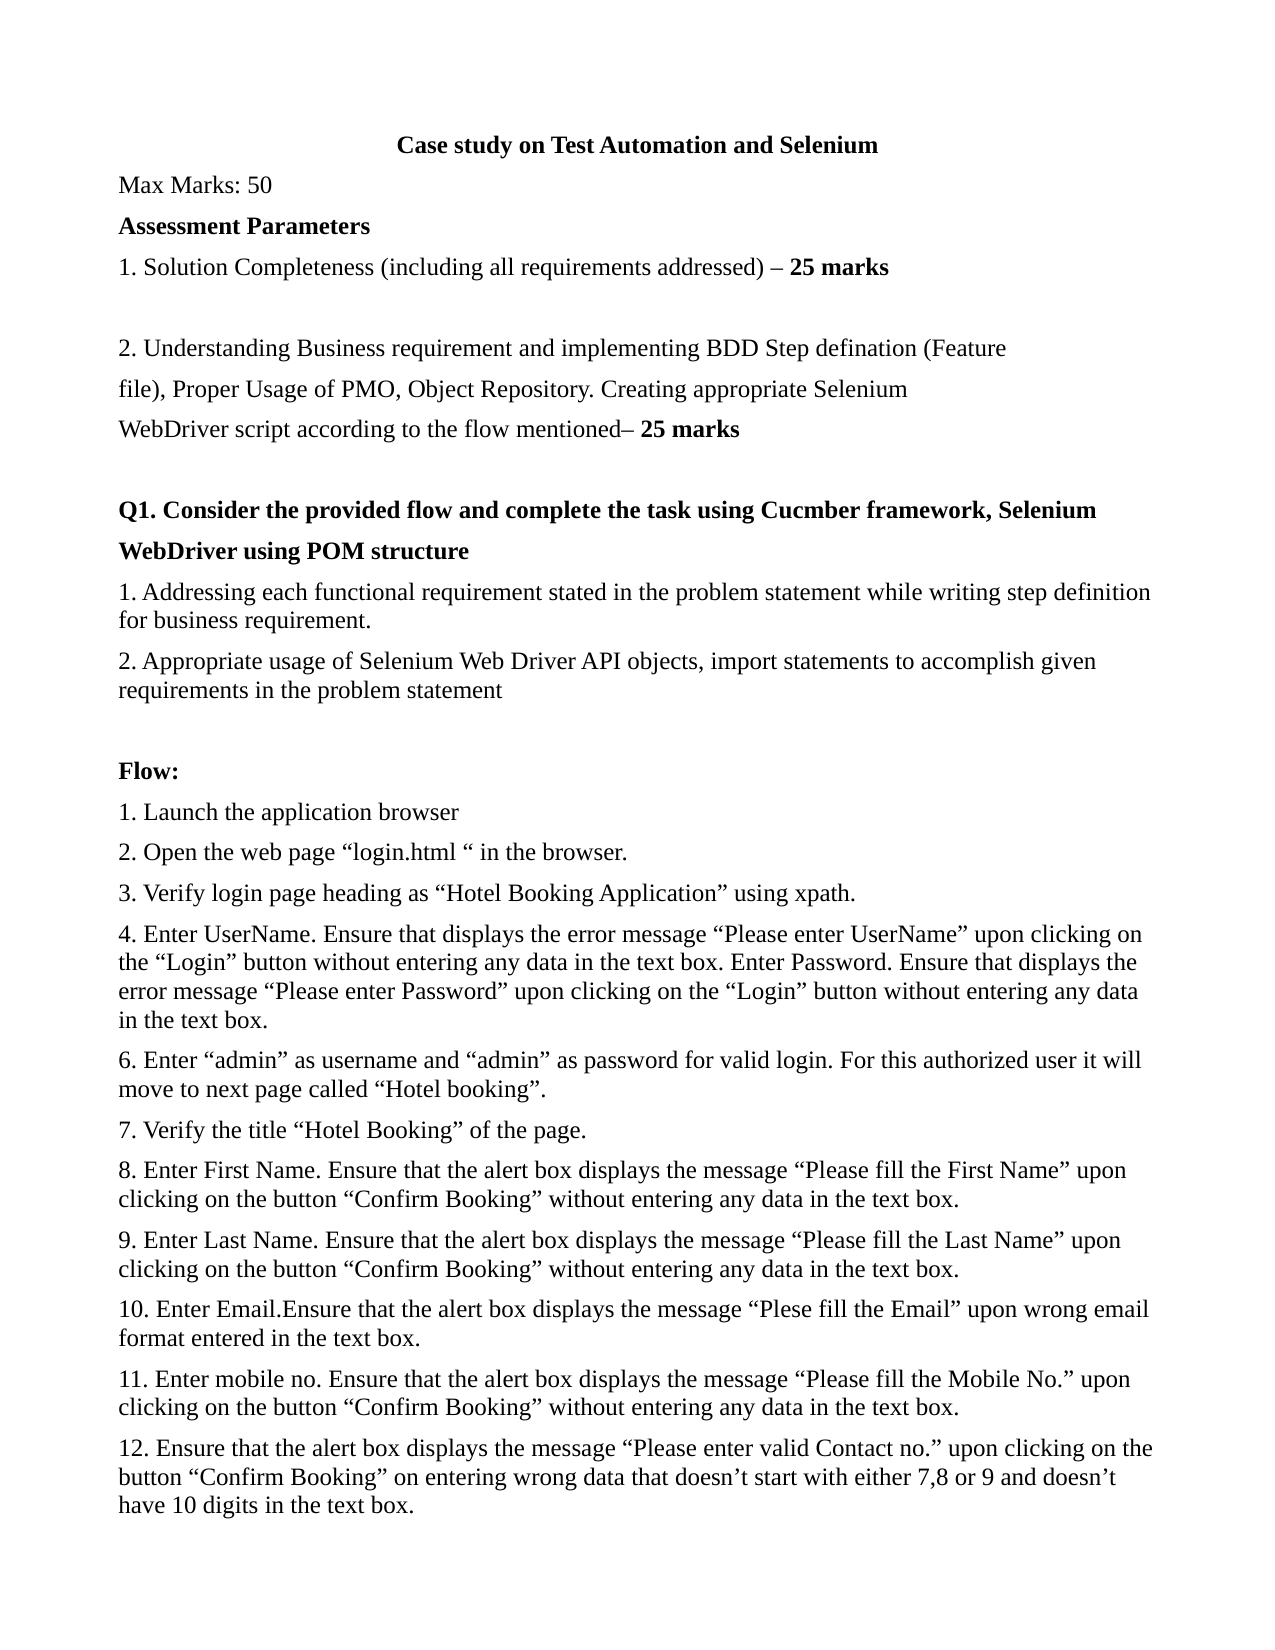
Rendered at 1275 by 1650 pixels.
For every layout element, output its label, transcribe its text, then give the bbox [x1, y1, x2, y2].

text 6. Enter “admin” as username and “admin” as password for valid login. For this authorized user it will move to next page called “Hotel booking”. [118, 1046, 1157, 1103]
text 7. Verify the title “Hotel Booking” of the page. [118, 1115, 1157, 1144]
text WebDriver script according to the flow mentioned– 25 marks [118, 414, 1157, 443]
text Case study on Test Automation and Selenium [118, 130, 1157, 159]
text 10. Enter Email.Ensure that the alert box displays the message “Plese fill the Email” upon wrong email format entered in the text box. [118, 1294, 1157, 1352]
text 11. Enter mobile no. Ensure that the alert box displays the message “Please fill the Mobile No.” upon clicking on the button “Confirm Booking” without entering any data in the text box. [118, 1364, 1157, 1421]
text 1. Solution Completeness (including all requirements addressed) – 25 marks [118, 252, 1157, 281]
text WebDriver using POM structure [118, 536, 1157, 565]
text file), Proper Usage of PMO, Object Repository. Creating appropriate Selenium [118, 374, 1157, 402]
text 2. Understanding Business requirement and implementing BDD Step defination (Feature [118, 333, 1157, 362]
text 1. Launch the application browser [118, 797, 1157, 826]
text 12. Ensure that the alert box displays the message “Please enter valid Contact no.” upon clicking on the button “Confirm Booking” on entering wrong data that doesn’t start with either 7,8 or 9 and doesn’t have 10 digits in the text box. [118, 1433, 1157, 1519]
text 8. Enter First Name. Ensure that the alert box displays the message “Please fill the First Name” upon clicking on the button “Confirm Booking” without entering any data in the text box. [118, 1156, 1157, 1213]
text Max Marks: 50 [118, 171, 1157, 199]
text Assessment Parameters [118, 211, 1157, 240]
text 2. Open the web page “login.html “ in the browser. [118, 837, 1157, 866]
text 4. Enter UserName. Ensure that displays the error message “Please enter UserName” upon clicking on the “Login” button without entering any data in the text box. Enter Password. Ensure that displays the error message “Please enter Password” upon clicking on the “Login” button without entering any data in the text box. [118, 919, 1157, 1034]
text Flow: [118, 756, 1157, 785]
text 1. Addressing each functional requirement stated in the problem statement while writing step definition for business requirement. [118, 577, 1157, 634]
text 2. Appropriate usage of Selenium Web Driver API objects, import statements to accomplish given requirements in the problem statement [118, 646, 1157, 704]
text Q1. Consider the provided flow and complete the task using Cucmber framework, Selenium [118, 496, 1157, 524]
text 9. Enter Last Name. Ensure that the alert box displays the message “Please fill the Last Name” upon clicking on the button “Confirm Booking” without entering any data in the text box. [118, 1225, 1157, 1282]
text 3. Verify login page heading as “Hotel Booking Application” using xpath. [118, 878, 1157, 907]
